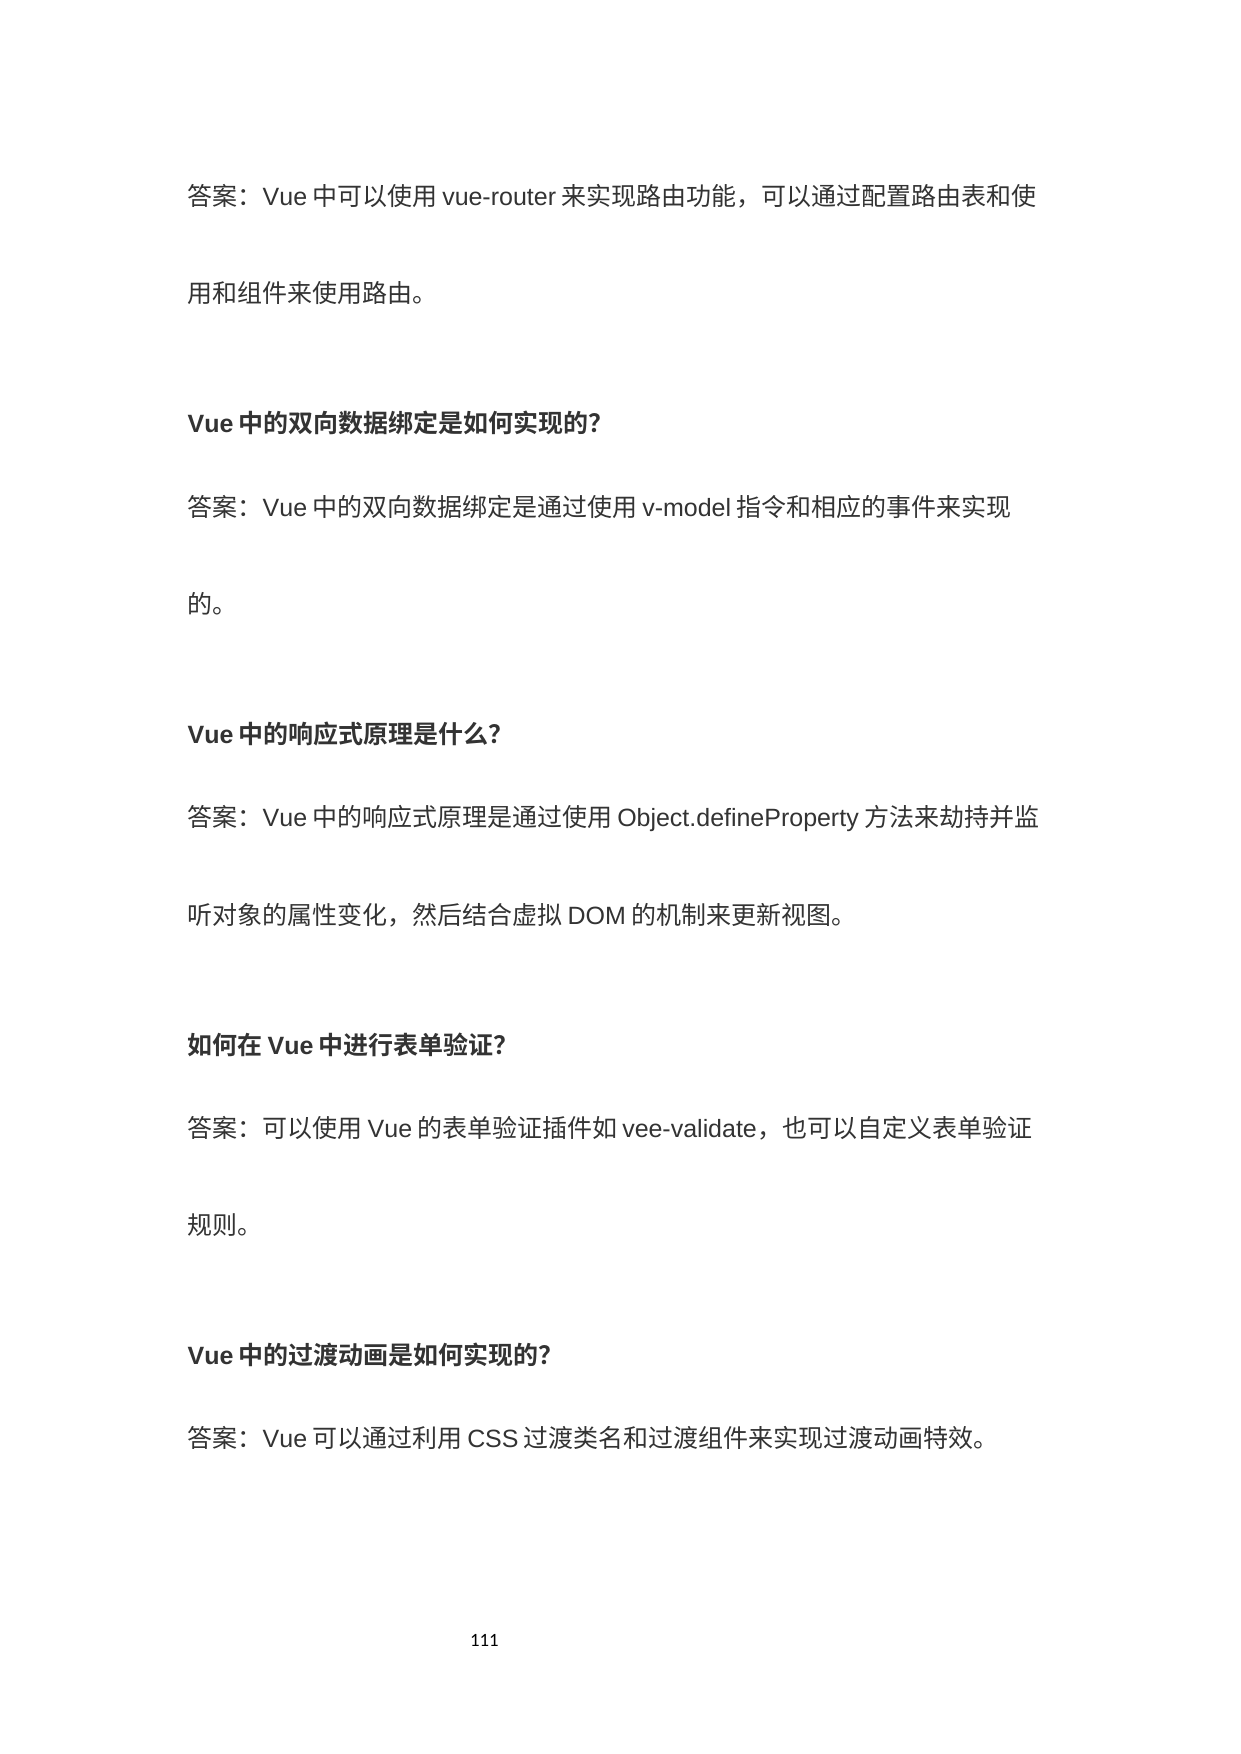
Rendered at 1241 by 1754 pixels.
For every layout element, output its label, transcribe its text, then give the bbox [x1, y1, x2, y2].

text 如何在Vue中进行表单验证？ [187, 1011, 1053, 1076]
text 答案：Vue中可以使用vue-router来实现路由功能，可以通过配置路由表和使用和组件来使用路由。 [187, 162, 1053, 324]
text 答案：Vue中的响应式原理是通过使用Object.defineProperty方法来劫持并监听对象的属性变化，然后结合虚拟DOM的机制来更新视图。 [187, 783, 1053, 946]
text 答案：Vue中的双向数据绑定是通过使用v-model指令和相应的事件来实现的。 [187, 473, 1053, 635]
text 答案：Vue可以通过利用CSS过渡类名和过渡组件来实现过渡动画特效。 [187, 1404, 1053, 1469]
text 答案：可以使用Vue的表单验证插件如vee-validate，也可以自定义表单验证规则。 [187, 1094, 1053, 1256]
text Vue中的响应式原理是什么？ [187, 700, 1053, 765]
text Vue中的过渡动画是如何实现的？ [187, 1321, 1053, 1386]
text Vue中的双向数据绑定是如何实现的？ [187, 389, 1053, 454]
